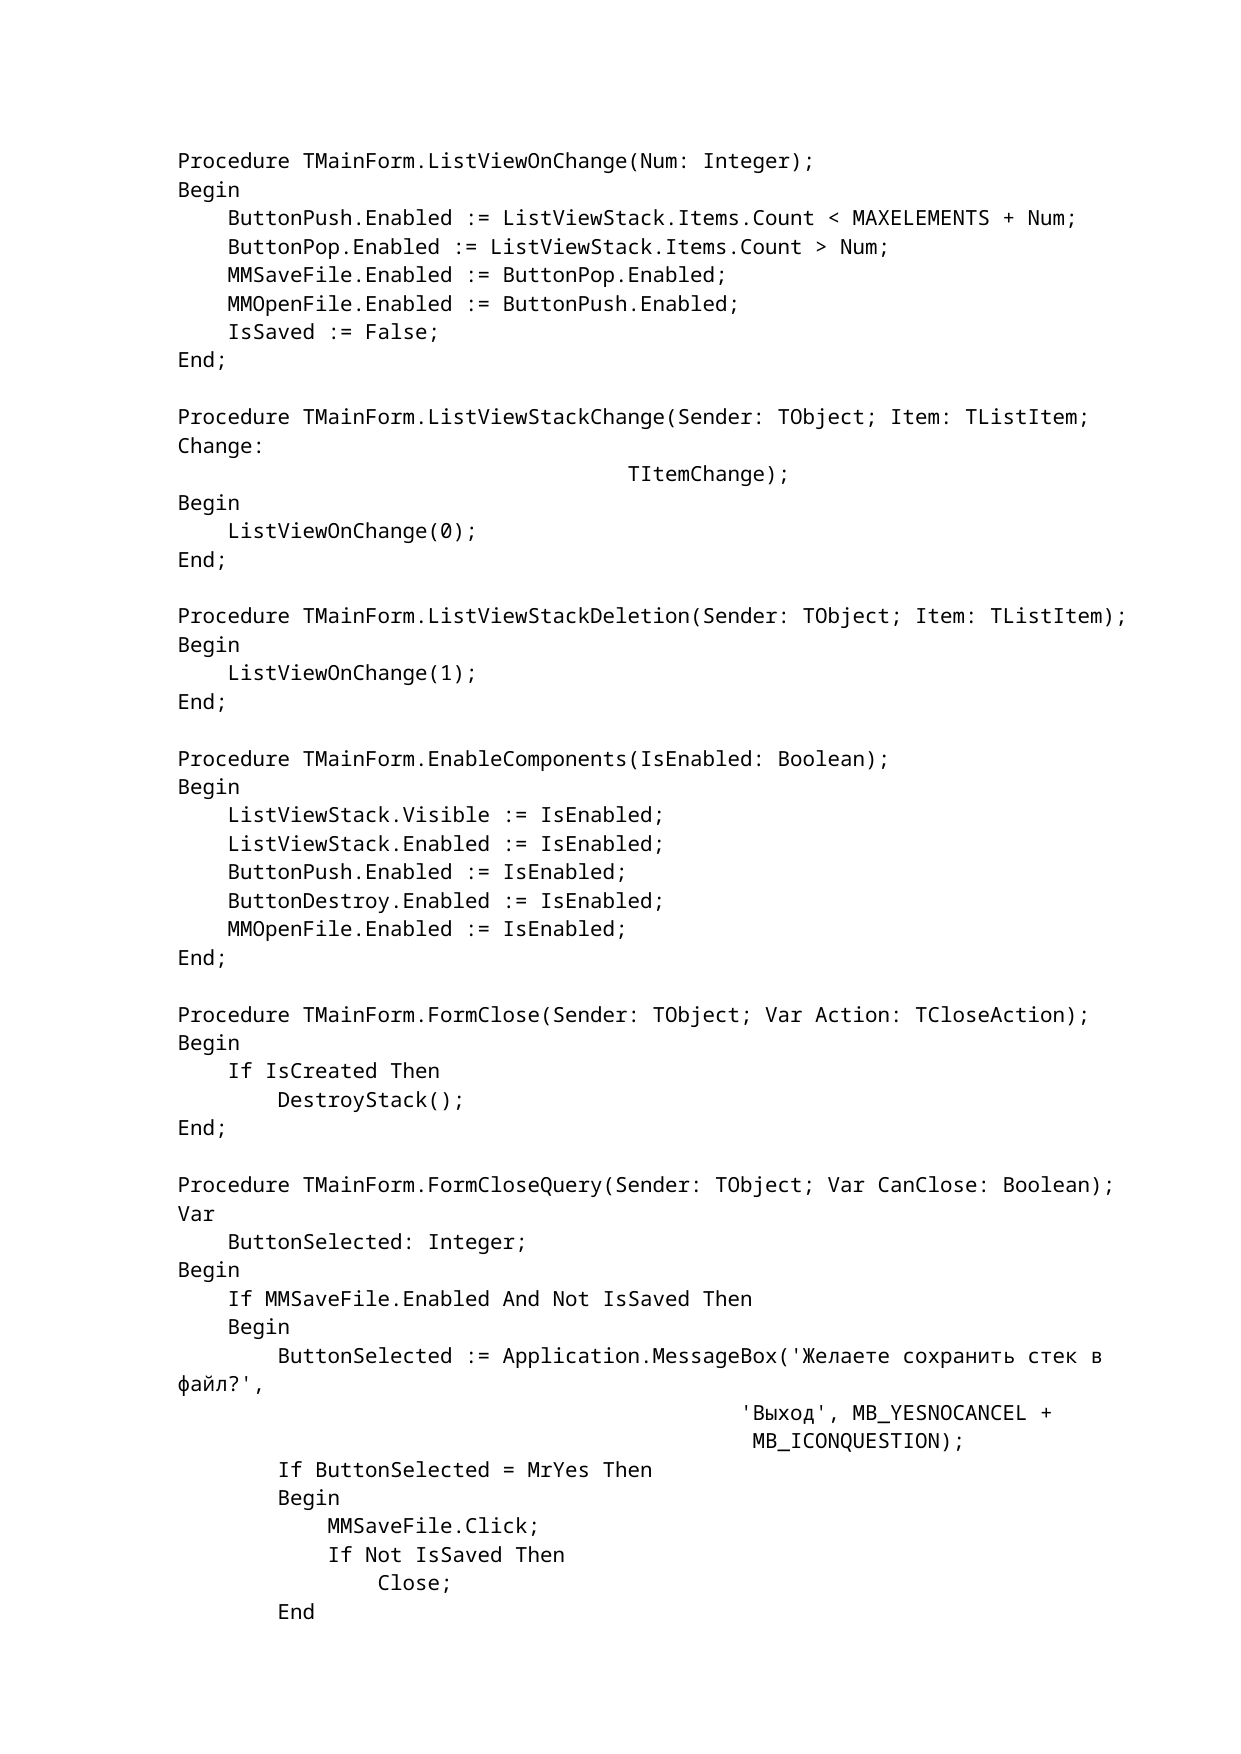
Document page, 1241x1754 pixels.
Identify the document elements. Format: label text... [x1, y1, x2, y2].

text If MMSaveFile.Enabled And Not IsSaved Then [177, 1284, 1152, 1312]
text MMOpenFile.Enabled := ButtonPush.Enabled; [177, 289, 1152, 317]
text MMOpenFile.Enabled := IsEnabled; [177, 914, 1152, 943]
text If ButtonSelected = MrYes Then [177, 1455, 1152, 1483]
text Procedure TMainForm.FormClose(Sender: TObject; Var Action: TCloseAction); [177, 1000, 1152, 1028]
text TItemChange); [552, 459, 1152, 488]
text ListViewOnChange(1); [177, 658, 1152, 687]
text End; [177, 687, 1152, 715]
text Begin [177, 488, 1152, 516]
text Close; [177, 1568, 1152, 1597]
text Procedure TMainForm.ListViewStackDeletion(Sender: TObject; Item: TListItem); [177, 602, 1152, 630]
text ButtonDestroy.Enabled := IsEnabled; [177, 886, 1152, 914]
text End; [177, 346, 1152, 374]
text Procedure TMainForm.EnableComponents(IsEnabled: Boolean); [177, 744, 1152, 772]
text IsSaved := False; [177, 317, 1152, 346]
text Begin [177, 1312, 1152, 1341]
text ButtonSelected: Integer; [177, 1227, 1152, 1256]
text MMSaveFile.Click; [177, 1512, 1152, 1540]
text ButtonSelected := Application.MessageBox('Желаете сохранить стек в файл?', [177, 1341, 1152, 1398]
text End; [177, 943, 1152, 971]
text ButtonPush.Enabled := IsEnabled; [177, 857, 1152, 886]
text Begin [177, 630, 1152, 658]
text MB_ICONQUESTION); [702, 1426, 1152, 1455]
text If Not IsSaved Then [177, 1540, 1152, 1568]
text ListViewStack.Visible := IsEnabled; [177, 801, 1152, 829]
text Begin [177, 772, 1152, 801]
text Begin [177, 1256, 1152, 1284]
text ListViewStack.Enabled := IsEnabled; [177, 829, 1152, 857]
text ButtonPush.Enabled := ListViewStack.Items.Count < MAXELEMENTS + Num; [177, 203, 1152, 232]
text End [177, 1597, 1152, 1625]
text ButtonPop.Enabled := ListViewStack.Items.Count > Num; [177, 232, 1152, 260]
text Begin [177, 1028, 1152, 1057]
text End; [177, 1113, 1152, 1142]
text DestroyStack(); [177, 1085, 1152, 1113]
text Begin [177, 1483, 1152, 1512]
text 'Выход', MB_YESNOCANCEL + [702, 1398, 1152, 1426]
text Procedure TMainForm.ListViewStackChange(Sender: TObject; Item: TListItem; Change: [177, 402, 1152, 459]
text If IsCreated Then [177, 1057, 1152, 1085]
text MMSaveFile.Enabled := ButtonPop.Enabled; [177, 260, 1152, 289]
text ListViewOnChange(0); [177, 516, 1152, 545]
text Procedure TMainForm.FormCloseQuery(Sender: TObject; Var CanClose: Boolean); [177, 1170, 1152, 1199]
text End; [177, 545, 1152, 573]
text Var [177, 1199, 1152, 1227]
text Begin [177, 175, 1152, 203]
text Procedure TMainForm.ListViewOnChange(Num: Integer); [177, 147, 1152, 175]
